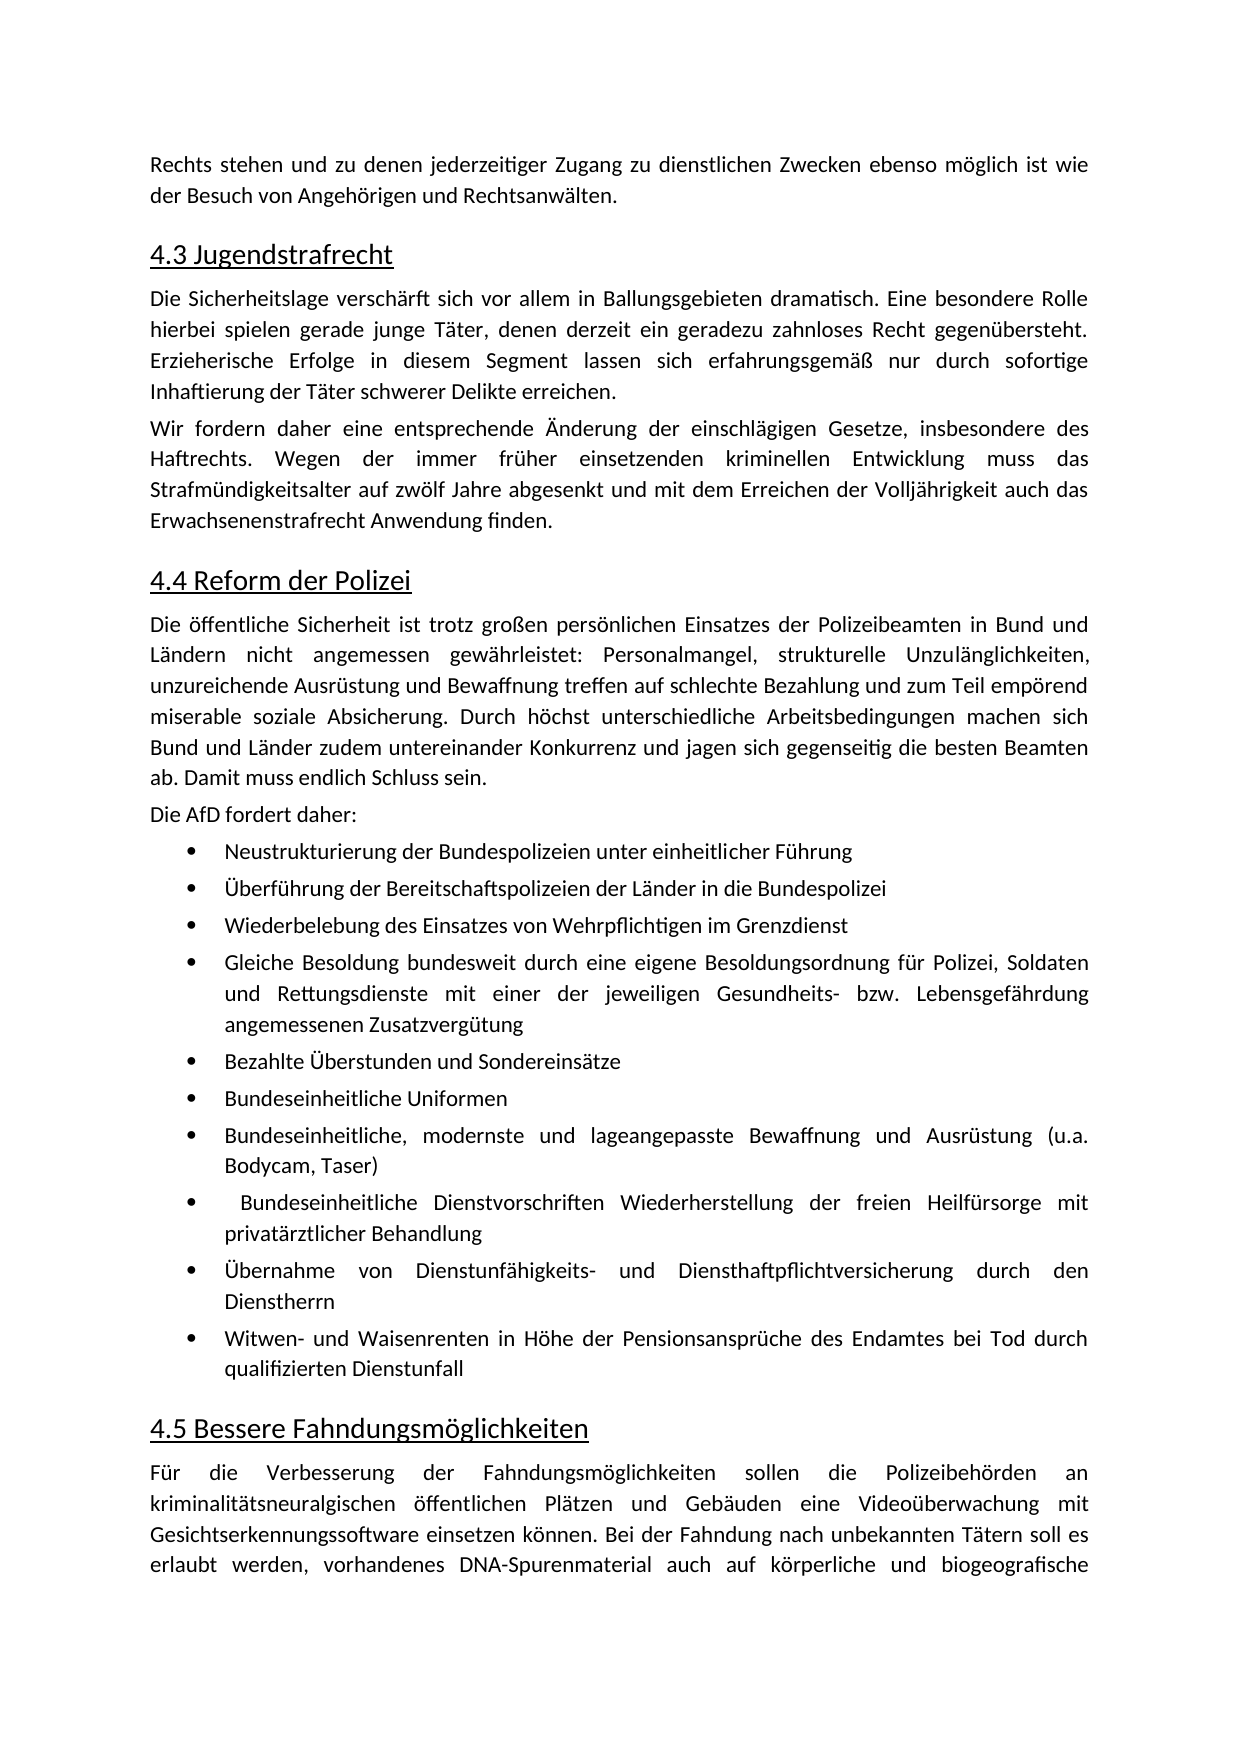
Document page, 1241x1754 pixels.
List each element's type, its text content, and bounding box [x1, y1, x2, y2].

text Wir fordern daher eine entsprechende Änderung der einschlägigen Gesetze, insbesondere des Haftrechts. Wegen der immer früher einsetzenden kriminellen Entwicklung muss das Strafmündigkeitsalter auf zwölf Jahre abgesenkt und mit dem Erreichen der Volljährigkeit auch das Erwachsenenstrafrecht Anwendung finden. [150, 414, 1090, 534]
text Neustrukturierung der Bundespolizeien unter einheitlicher Führung [187, 837, 1090, 865]
subtitle 4.5 Bessere Fahndungsmöglichkeiten [150, 1410, 1090, 1446]
text Bezahlte Überstunden und Sondereinsätze [187, 1047, 1090, 1075]
text Die öffentliche Sicherheit ist trotz großen persönlichen Einsatzes der Polizeibeamten in Bund und Ländern nicht angemessen gewährleistet: Personalmangel, strukturelle Unzulänglichkeiten, unzureichende Ausrüstung und Bewaffnung treffen auf schlechte Bezahlung und zum Teil empörend miserable soziale Absicherung. Durch höchst unterschiedliche Arbeitsbedingungen machen sich Bund und Länder zudem untereinander Konkurrenz und jagen sich gegenseitig die besten Beamten ab. Damit muss endlich Schluss sein. [150, 610, 1090, 791]
text Witwen- und Waisenrenten in Höhe der Pensionsansprüche des Endamtes bei Tod durch qualifizierten Dienstunfall [187, 1324, 1090, 1383]
text Übernahme von Dienstunfähigkeits- und Diensthaftpflichtversicherung durch den Dienstherrn [187, 1256, 1090, 1315]
subtitle 4.3 Jugendstrafrecht [150, 236, 1090, 272]
text Bundeseinheitliche Dienstvorschriften Wiederherstellung der freien Heilfürsorge mit privatärztlicher Behandlung [187, 1188, 1090, 1247]
subtitle 4.4 Reform der Polizei [150, 562, 1090, 597]
text Bundeseinheitliche, modernste und lageangepasste Bewaffnung und Ausrüstung (u.a. Bodycam, Taser) [187, 1121, 1090, 1179]
text Die Sicherheitslage verschärft sich vor allem in Ballungsgebieten dramatisch. Eine besondere Rolle hierbei spielen gerade junge Täter, denen derzeit ein geradezu zahnloses Recht gegenübersteht. Erzieherische Erfolge in diesem Segment lassen sich erfahrungsgemäß nur durch sofortige Inhaftierung der Täter schwerer Delikte erreichen. [150, 284, 1090, 405]
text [150, 1458, 1090, 1579]
text Bundeseinheitliche Uniformen [187, 1084, 1090, 1112]
text Wiederbelebung des Einsatzes von Wehrpflichtigen im Grenzdienst [187, 911, 1090, 939]
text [150, 150, 1090, 209]
text Überführung der Bereitschaftspolizeien der Länder in die Bundespolizei [187, 874, 1090, 902]
text Die AfD fordert daher: [150, 800, 1090, 828]
text Gleiche Besoldung bundesweit durch eine eigene Besoldungsordnung für Polizei, Soldaten und Rettungsdienste mit einer der jeweiligen Gesundheits- bzw. Lebensgefährdung angemessenen Zusatzvergütung [187, 948, 1090, 1038]
